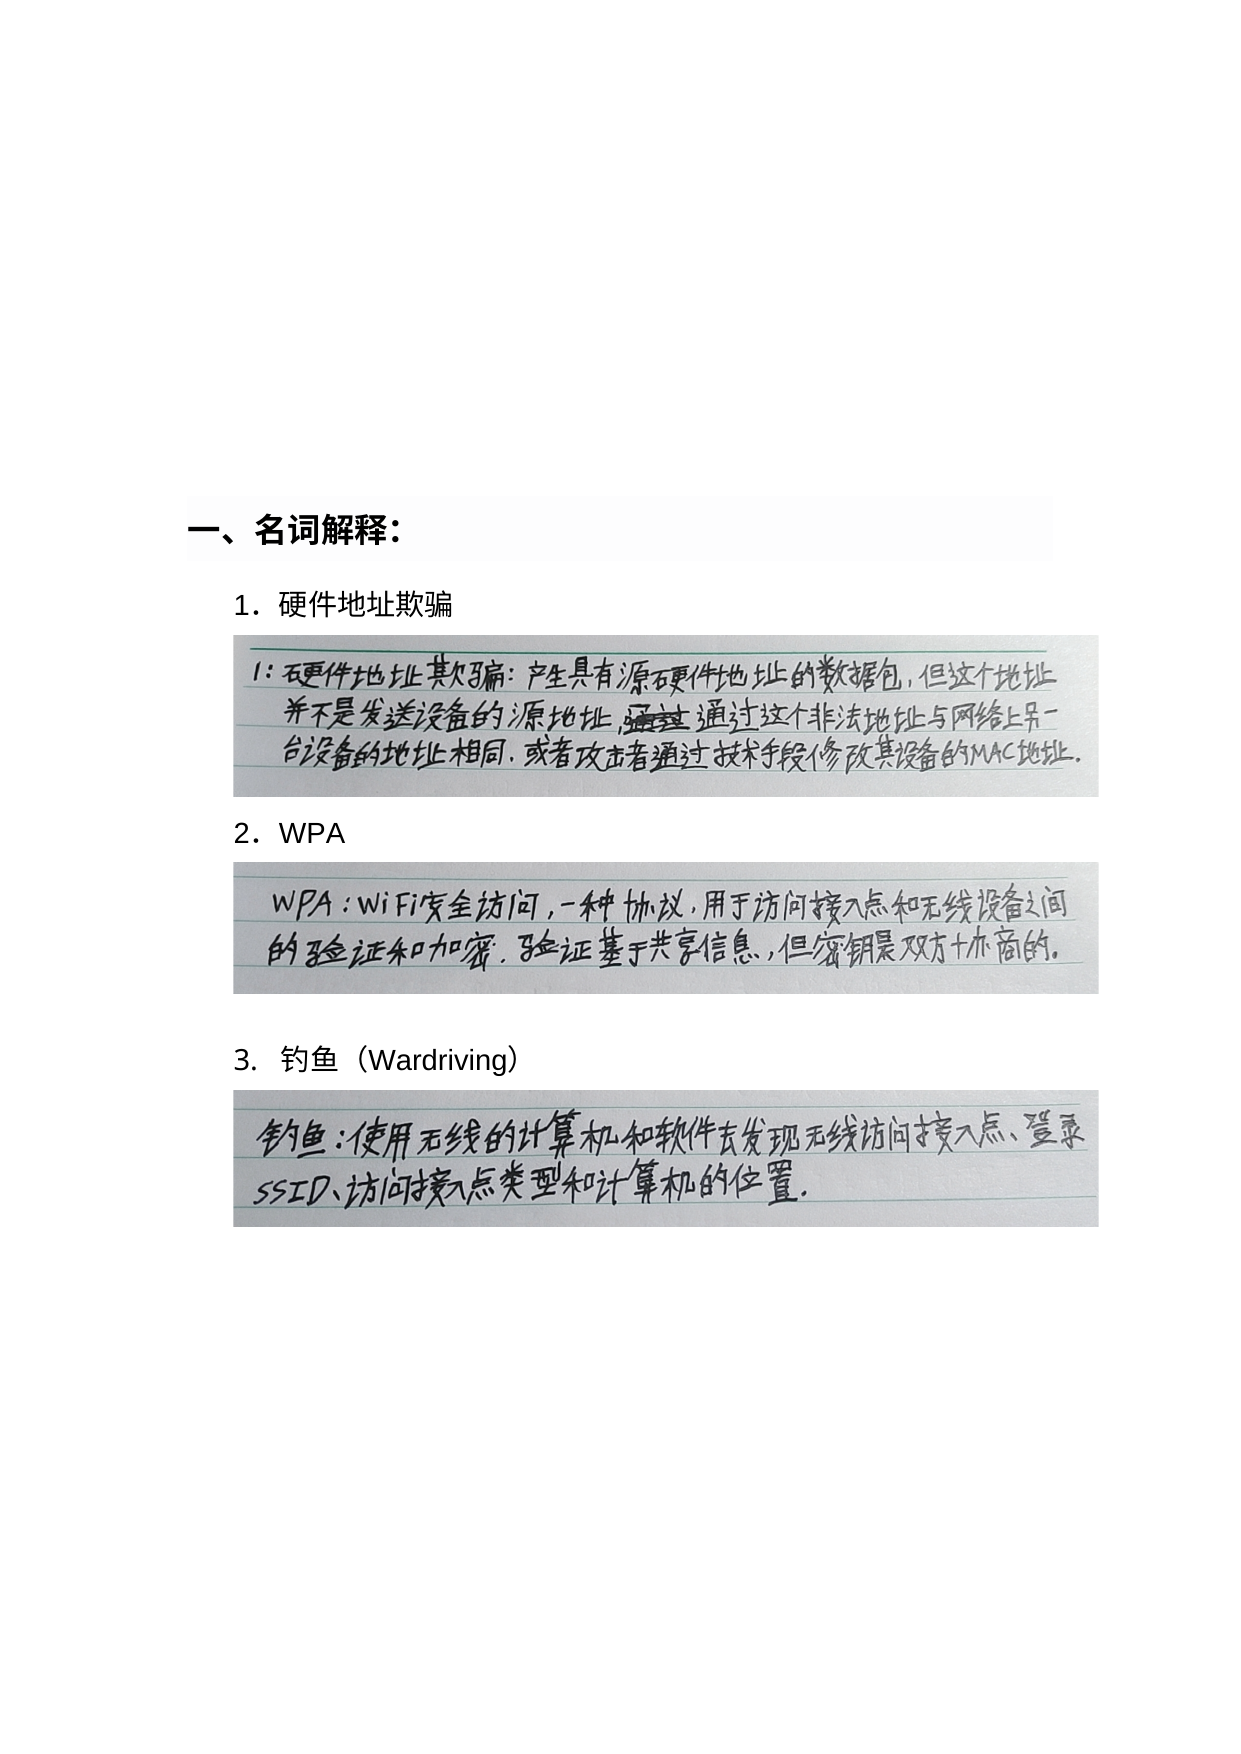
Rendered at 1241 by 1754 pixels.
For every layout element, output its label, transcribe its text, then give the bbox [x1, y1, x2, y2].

picture [233, 1090, 1099, 1227]
text 1．硬件地址欺骗 [187, 570, 1053, 635]
text 3. 钓鱼（Wardriving） [187, 1025, 1053, 1090]
picture [233, 862, 1099, 994]
text 一、名词解释： [187, 496, 1053, 561]
text 2．WPA [187, 798, 1053, 863]
picture [233, 635, 1099, 797]
